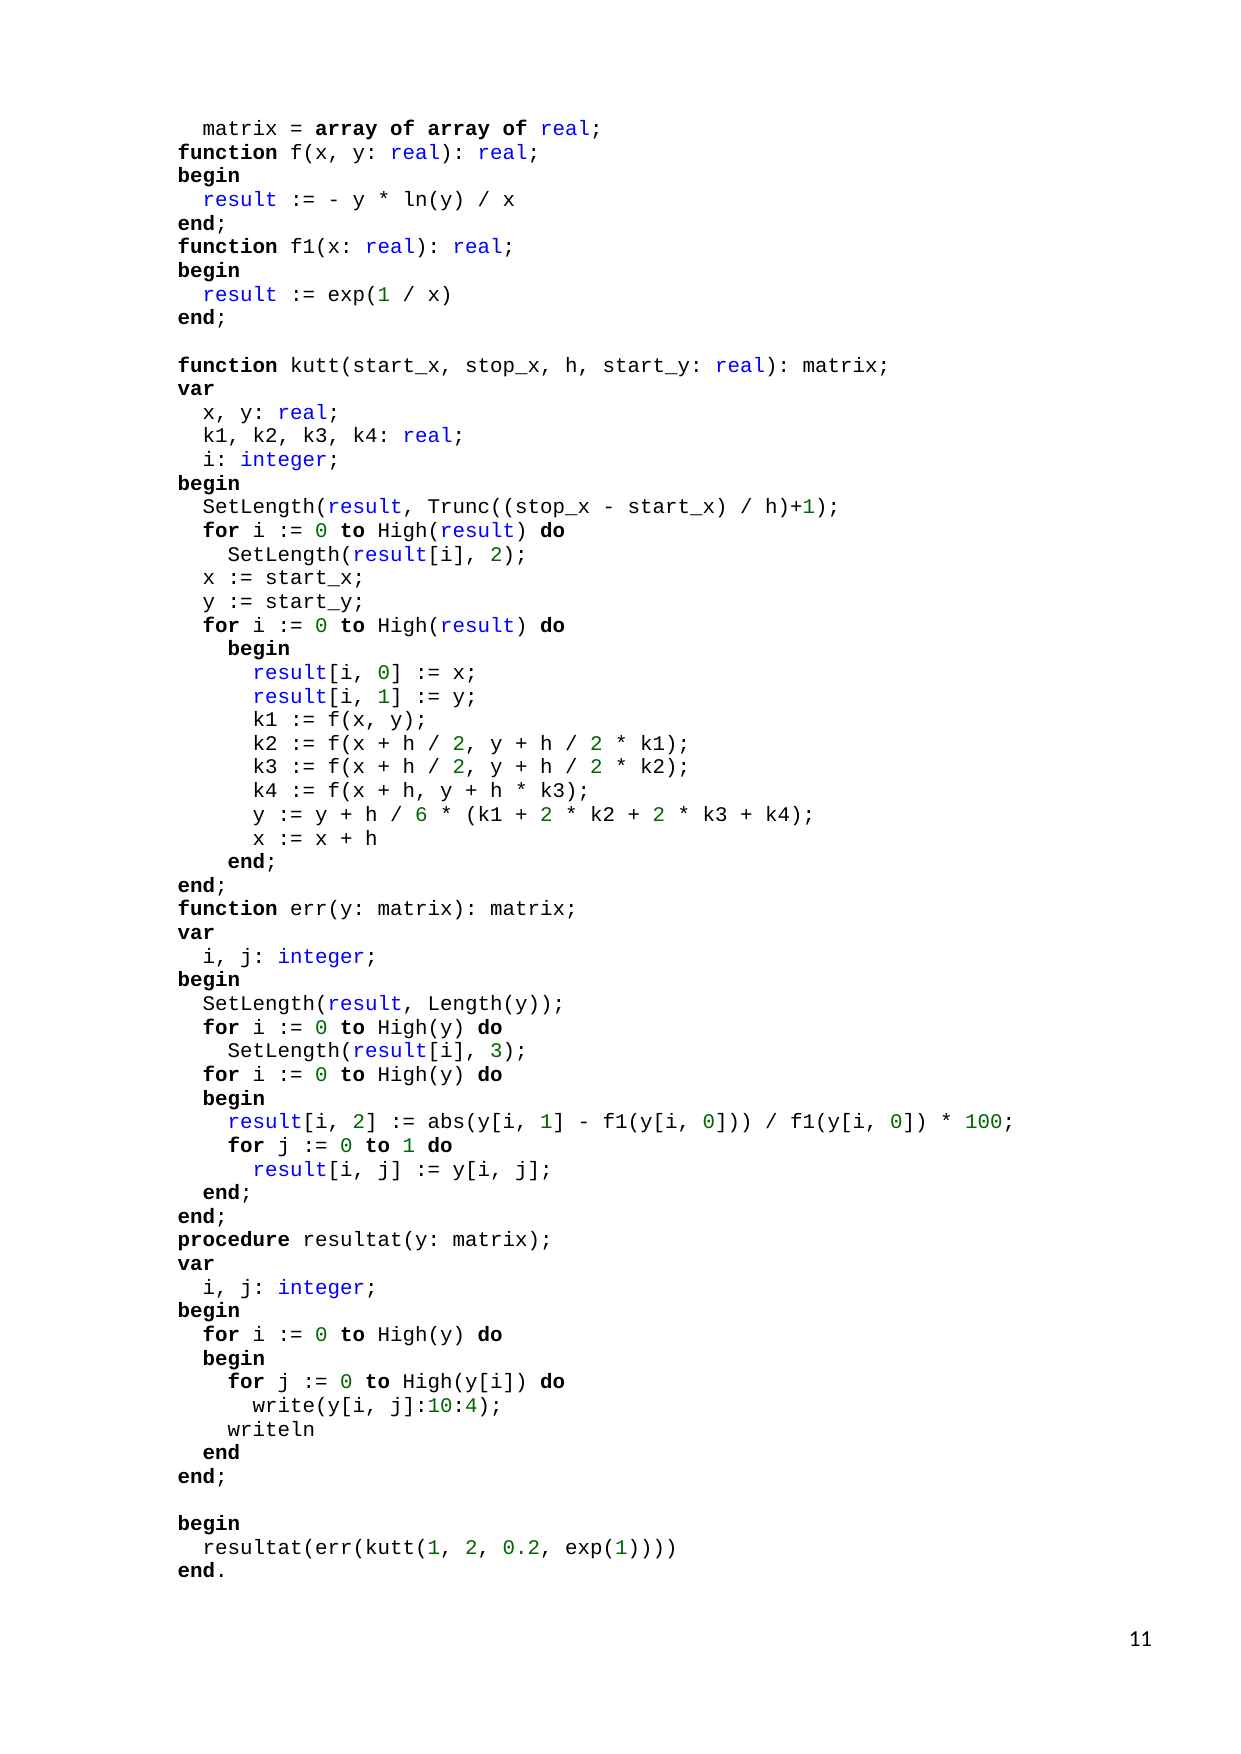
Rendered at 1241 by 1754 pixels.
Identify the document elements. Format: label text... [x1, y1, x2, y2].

text function f1(x: real): real; [177, 236, 1152, 260]
text k4 := f(x + h, y + h * k3); [177, 780, 1152, 804]
text write(y[i, j]:10:4); [177, 1395, 1152, 1419]
text k2 := f(x + h / 2, y + h / 2 * k1); [177, 733, 1152, 757]
text begin [177, 260, 1152, 284]
text function kutt(start_x, stop_x, h, start_y: real): matrix; [177, 354, 1152, 378]
text procedure resultat(y: matrix); [177, 1229, 1152, 1253]
text x := start_x; [177, 567, 1152, 591]
text begin [177, 1300, 1152, 1324]
text i, j: integer; [177, 1277, 1152, 1300]
text k1, k2, k3, k4: real; [177, 426, 1152, 449]
text end; [177, 875, 1152, 898]
text SetLength(result, Length(y)); [177, 993, 1152, 1017]
text for i := 0 to High(result) do [177, 615, 1152, 638]
text begin [177, 638, 1152, 662]
text end; [177, 851, 1152, 875]
text x, y: real; [177, 402, 1152, 426]
text var [177, 1253, 1152, 1277]
text var [177, 922, 1152, 946]
text result[i, 2] := abs(y[i, 1] - f1(y[i, 0])) / f1(y[i, 0]) * 100; [177, 1111, 1152, 1135]
text resultat(err(kutt(1, 2, 0.2, exp(1)))) [177, 1537, 1152, 1561]
text matrix = array of array of real; [177, 118, 1152, 142]
text i, j: integer; [177, 946, 1152, 969]
text y := start_y; [177, 591, 1152, 615]
text result[i, 0] := x; [177, 662, 1152, 686]
text begin [177, 1088, 1152, 1111]
text for j := 0 to High(y[i]) do [177, 1371, 1152, 1395]
text x := x + h [177, 827, 1152, 851]
text var [177, 378, 1152, 402]
text for i := 0 to High(y) do [177, 1017, 1152, 1040]
text y := y + h / 6 * (k1 + 2 * k2 + 2 * k3 + k4); [177, 804, 1152, 827]
text i: integer; [177, 449, 1152, 473]
text begin [177, 1348, 1152, 1371]
text for i := 0 to High(y) do [177, 1064, 1152, 1088]
text SetLength(result[i], 3); [177, 1040, 1152, 1064]
text function err(y: matrix): matrix; [177, 898, 1152, 922]
text begin [177, 969, 1152, 993]
text k3 := f(x + h / 2, y + h / 2 * k2); [177, 757, 1152, 780]
text end; [177, 1182, 1152, 1206]
text result[i, 1] := y; [177, 686, 1152, 709]
text function f(x, y: real): real; [177, 142, 1152, 165]
text for i := 0 to High(y) do [177, 1324, 1152, 1348]
text begin [177, 1513, 1152, 1537]
text begin [177, 473, 1152, 496]
text end; [177, 307, 1152, 331]
text end; [177, 1466, 1152, 1489]
text for i := 0 to High(result) do [177, 520, 1152, 544]
text SetLength(result[i], 2); [177, 544, 1152, 567]
text SetLength(result, Trunc((stop_x - start_x) / h)+1); [177, 496, 1152, 520]
text result := - y * ln(y) / x [177, 189, 1152, 213]
text end; [177, 1206, 1152, 1229]
text begin [177, 165, 1152, 189]
text result[i, j] := y[i, j]; [177, 1158, 1152, 1182]
text end. [177, 1561, 1152, 1584]
text for j := 0 to 1 do [177, 1135, 1152, 1158]
text result := exp(1 / x) [177, 284, 1152, 307]
text k1 := f(x, y); [177, 709, 1152, 733]
text writeln [177, 1419, 1152, 1442]
text end; [177, 213, 1152, 236]
text end [177, 1442, 1152, 1466]
